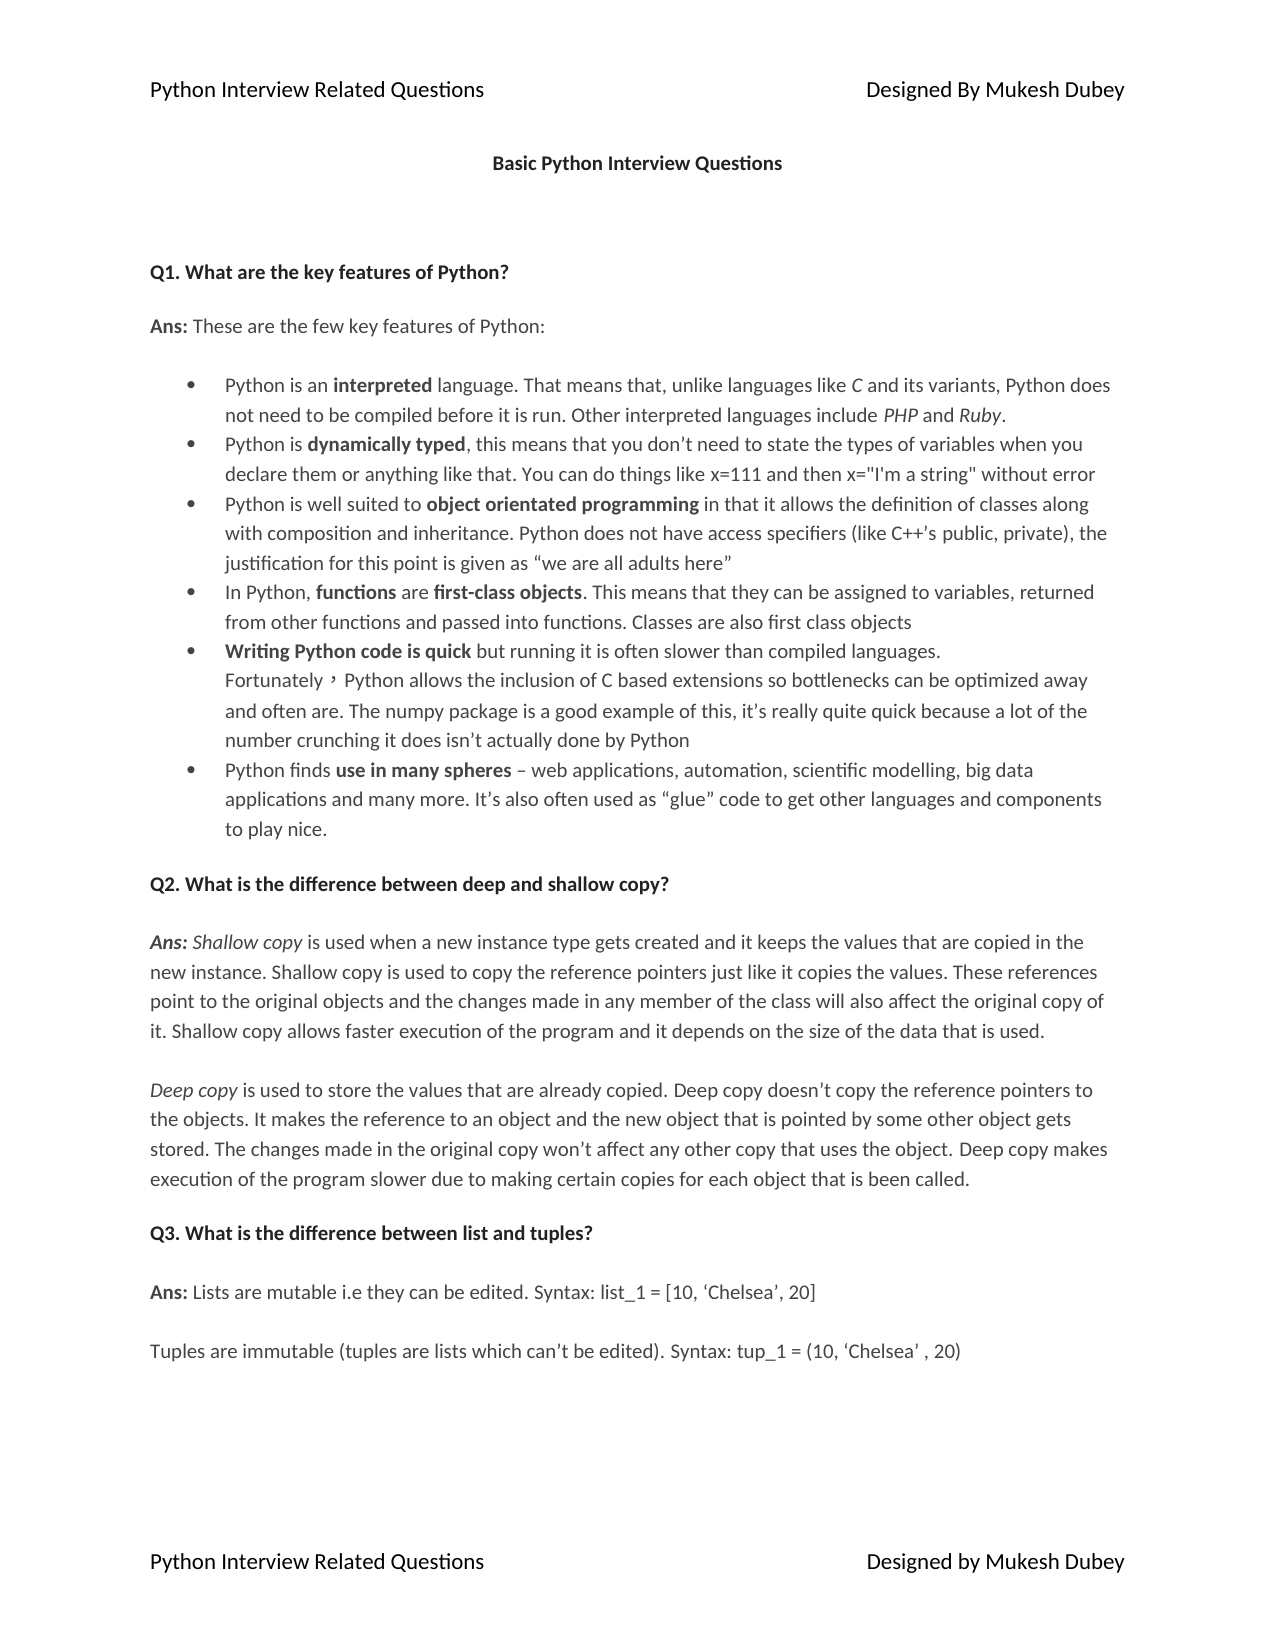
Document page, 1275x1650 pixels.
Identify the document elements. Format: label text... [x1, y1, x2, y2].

text Ans: Shallow copy is used when a new instance type gets created and it keeps the values that are copied in the new instance. Shallow copy is used to copy the reference pointers just like it copies the values. These references point to the original objects and the changes made in any member of the class will also affect the original copy of it. Shallow copy allows faster execution of the program and it depends on the size of the data that is used. [150, 925, 1125, 1044]
text Basic Python Interview Questions [150, 150, 1125, 175]
list In Python, functions are first-class objects. This means that they can be assigned to variables, returned from other functions and passed into functions. Classes are also first class objects [187, 575, 1125, 634]
list Python finds use in many spheres – web applications, automation, scientific modelling, big data applications and many more. It’s also often used as “glue” code to get other languages and components to play nice. [187, 753, 1125, 842]
text Ans: Lists are mutable i.e they can be edited. Syntax: list_1 = [10, ‘Chelsea’, 20] [150, 1275, 1125, 1304]
text Q3. What is the difference between list and tuples? [150, 1220, 1125, 1246]
text Deep copy is used to store the values that are already copied. Deep copy doesn’t copy the reference pointers to the objects. It makes the reference to an object and the new object that is pointed by some other object gets stored. The changes made in the original copy won’t affect any other copy that uses the object. Deep copy makes execution of the program slower due to making certain copies for each object that is been called. [150, 1073, 1125, 1191]
text Tuples are immutable (tuples are lists which can’t be edited). Syntax: tup_1 = (10, ‘Chelsea’ , 20) [150, 1334, 1125, 1363]
text Q1. What are the key features of Python? [150, 259, 1125, 284]
list Python is an interpreted language. That means that, unlike languages like C and its variants, Python does not need to be compiled before it is run. Other interpreted languages include PHP and Ruby. [187, 368, 1125, 427]
list Writing Python code is quick but running it is often slower than compiled languages. Fortunately，Python allows the inclusion of C based extensions so bottlenecks can be optimized away and often are. The numpy package is a good example of this, it’s really quite quick because a lot of the number crunching it does isn’t actually done by Python [187, 634, 1125, 753]
text Ans: These are the few key features of Python: [150, 314, 1125, 339]
text Q2. What is the difference between deep and shallow copy? [150, 871, 1125, 896]
list Python is dynamically typed, this means that you don’t need to state the types of variables when you declare them or anything like that. You can do things like x=111 and then x="I'm a string" without error [187, 427, 1125, 487]
list Python is well suited to object orientated programming in that it allows the definition of classes along with composition and inheritance. Python does not have access specifiers (like C++’s public, private), the justification for this point is given as “we are all adults here” [187, 487, 1125, 575]
